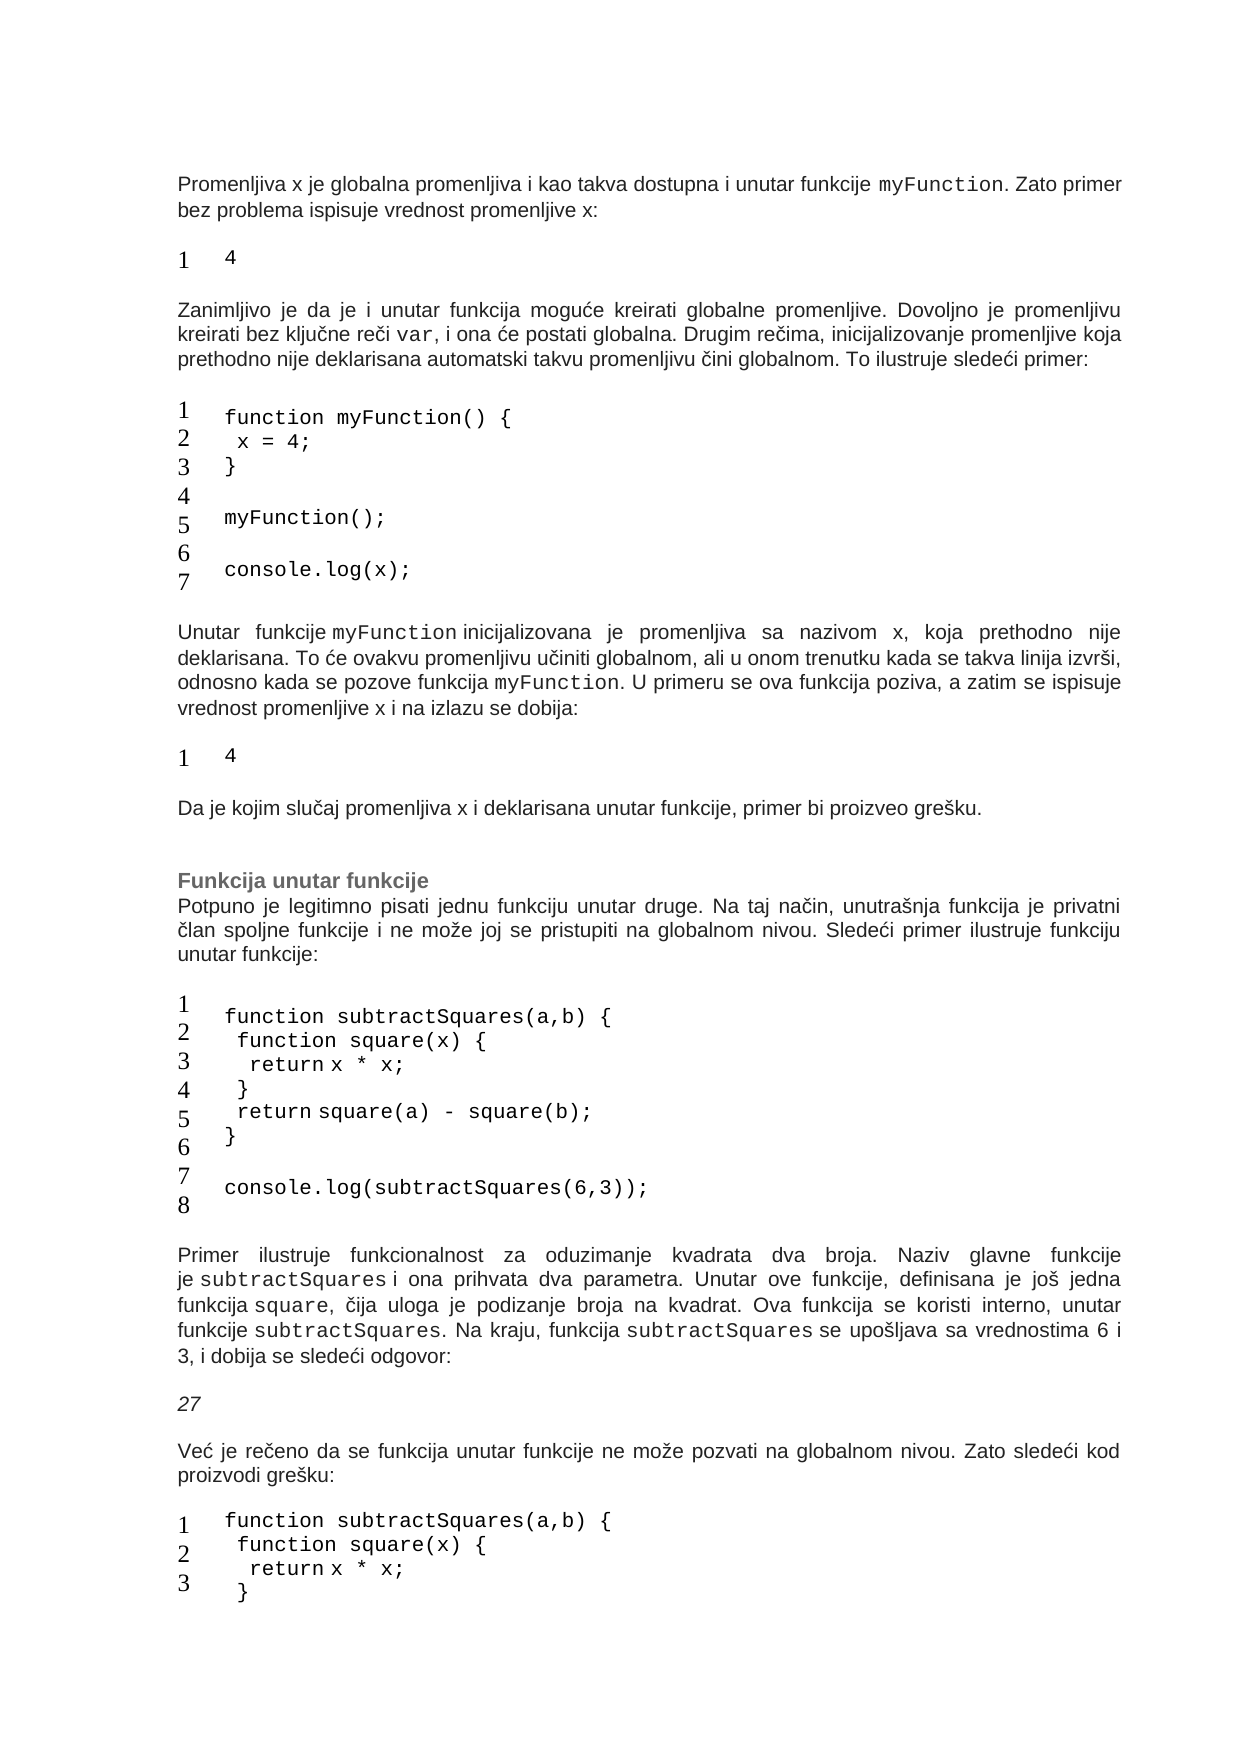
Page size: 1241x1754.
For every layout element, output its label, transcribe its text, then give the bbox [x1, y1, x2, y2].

table_header 4 [224, 743, 1088, 772]
text Unutar funkcije myFunction inicijalizovana je promenljiva sa nazivom x, koja prethodno nije deklarisana. To će ovakvu promenljivu učiniti globalnom, ali u onom trenutku kada se takva linija izvrši, odnosno kada se pozove funkcija myFunction. U primeru se ova funkcija poziva, a zatim se ispisuje vrednost promenljive x i na izlazu se dobija: [177, 596, 1122, 719]
text Već je rečeno da se funkcija unutar funkcije ne može pozvati na globalnom nivou. Zato sledeći kod proizvodi grešku: [177, 1439, 1122, 1487]
text Funkcija unutar funkcije [177, 843, 1122, 893]
text 27 [177, 1392, 1122, 1416]
table_header 1 2 3 4 5 6 7 [177, 395, 224, 596]
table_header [224, 1510, 1088, 1605]
table_header 1 [177, 743, 224, 772]
text Primer ilustruje funkcionalnost za oduzimanje kvadrata dva broja. Naziv glavne funkcije je subtractSquares i ona prihvata dva parametra. Unutar ove funkcije, definisana je još jedna funkcija square, čija uloga je podizanje broja na kvadrat. Ova funkcija se koristi interno, unutar funkcije subtractSquares. Na kraju, funkcija subtractSquares se upošljava sa vrednostima 6 i 3, i dobija se sledeći odgovor: [177, 1219, 1122, 1368]
text Da je kojim slučaj promenljiva x i deklarisana unutar funkcije, primer bi proizveo grešku. [177, 772, 1122, 819]
table_header 1 [177, 245, 224, 273]
table_header function myFunction() { x = 4; } myFunction(); console.log(x); [224, 395, 1088, 596]
table_header 4 [224, 245, 1088, 273]
table_header 1 2 3 4 5 6 7 8 [177, 989, 224, 1219]
text Potpuno je legitimno pisati jednu funkciju unutar druge. Na taj način, unutrašnja funkcija je privatni član spoljne funkcije i ne može joj se pristupiti na globalnom nivou. Sledeći primer ilustruje funkciju unutar funkcije: [177, 893, 1122, 965]
text Promenljiva x je globalna promenljiva i kao takva dostupna i unutar funkcije myFunction. Zato primer bez problema ispisuje vrednost promenljive x: [177, 148, 1122, 221]
table_header function subtractSquares(a,b) { function square(x) { return x * x; } return square(a) - square(b); } console.log(subtractSquares(6,3)); [224, 989, 1088, 1219]
text Zanimljivo je da je i unutar funkcija moguće kreirati globalne promenljive. Dovoljno je promenljivu kreirati bez ključne reči var, i ona će postati globalna. Drugim rečima, inicijalizovanje promenljive koja prethodno nije deklarisana automatski takvu promenljivu čini globalnom. To ilustruje sledeći primer: [177, 273, 1122, 371]
table_header 1 2 3 4 5 6 7 8 [177, 1510, 224, 1605]
